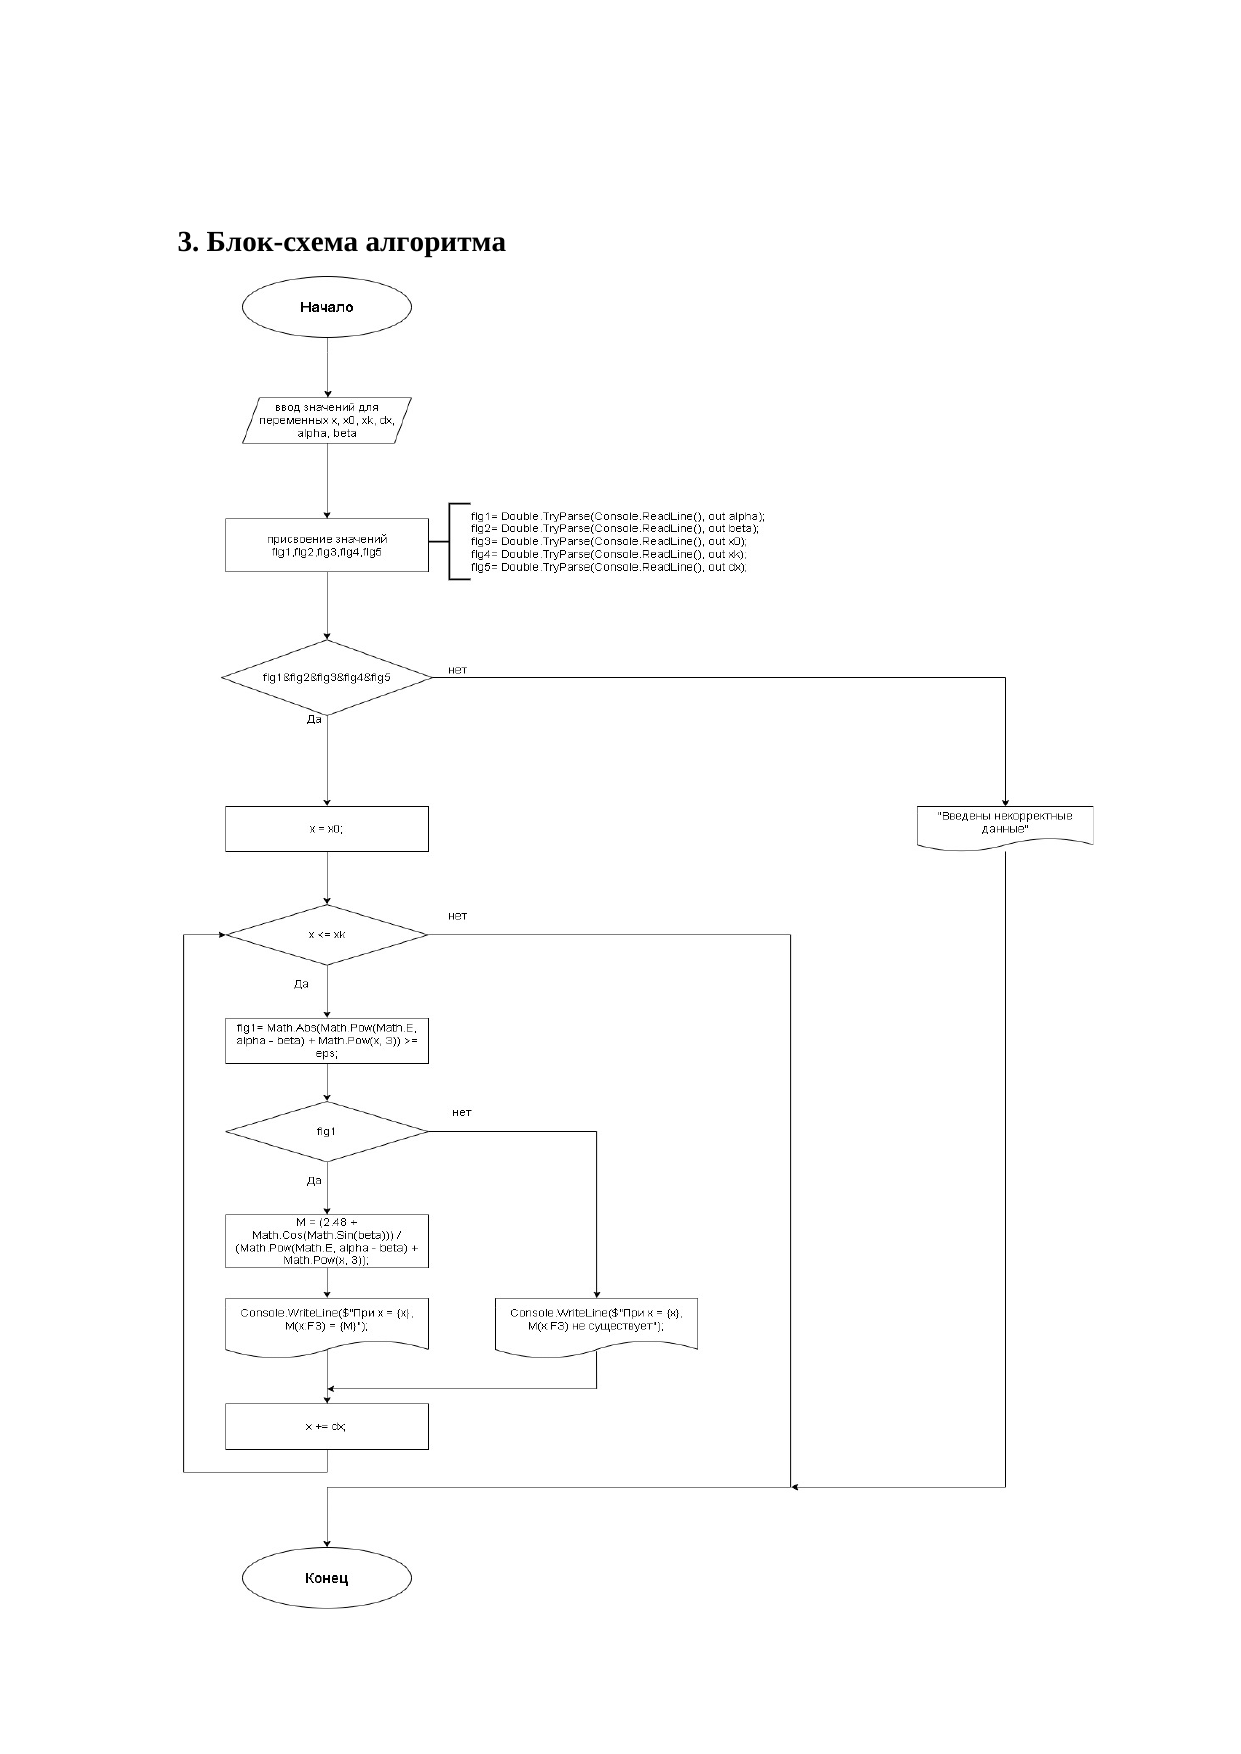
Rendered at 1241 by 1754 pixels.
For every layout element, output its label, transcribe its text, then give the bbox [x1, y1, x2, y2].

picture [177, 276, 1094, 1609]
text 3. Блок-схема алгоритма [177, 224, 1152, 257]
